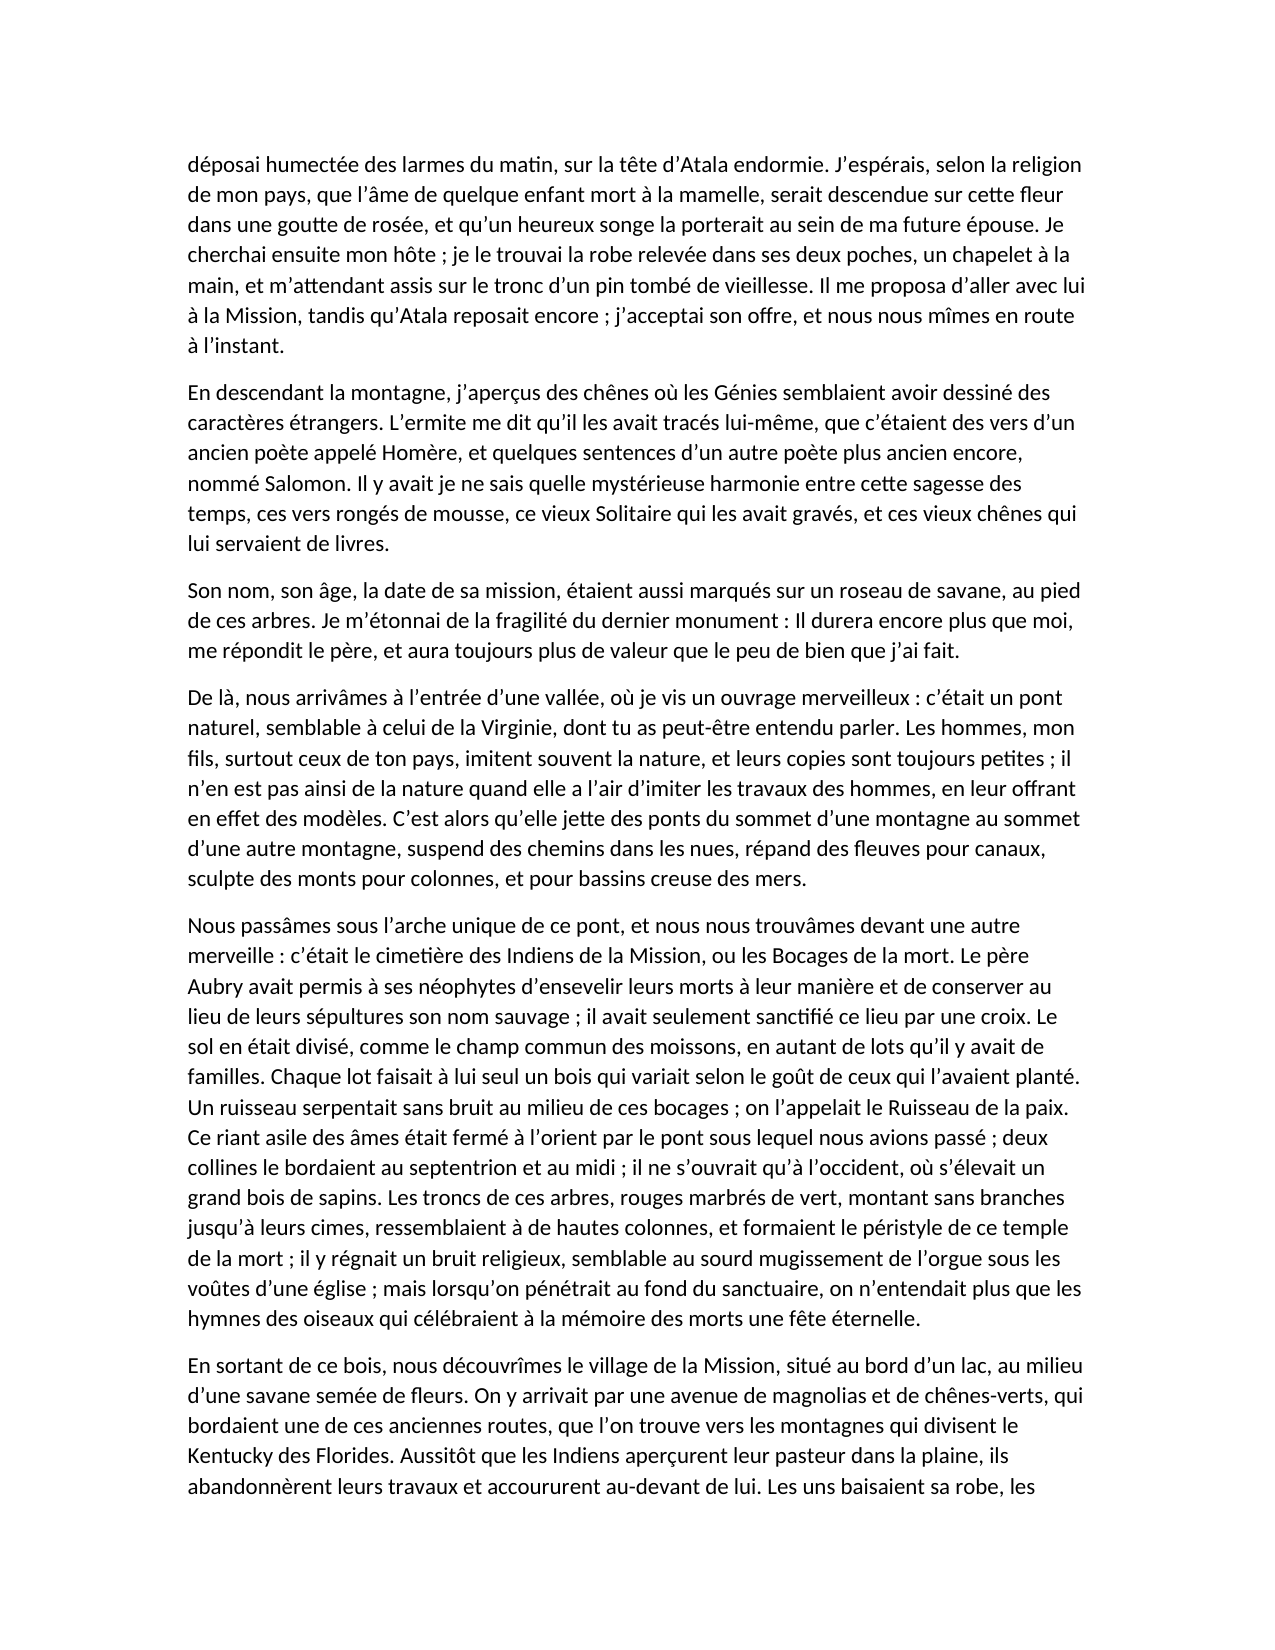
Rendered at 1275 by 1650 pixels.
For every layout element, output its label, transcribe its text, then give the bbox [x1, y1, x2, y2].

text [187, 150, 1087, 359]
text Nous passâmes sous l’arche unique de ce pont, et nous nous trouvâmes devant une autre merveille : c’était le cimetière des Indiens de la Mission, ou les Bocages de la mort. Le père Aubry avait permis à ses néophytes d’ensevelir leurs morts à leur manière et de conserver au lieu de leurs sépultures son nom sauvage ; il avait seulement sanctifié ce lieu par une croix. Le sol en était divisé, comme le champ commun des moissons, en autant de lots qu’il y avait de familles. Chaque lot faisait à lui seul un bois qui variait selon le goût de ceux qui l’avaient planté. Un ruisseau serpentait sans bruit au milieu de ces bocages ; on l’appelait le Ruisseau de la paix. Ce riant asile des âmes était fermé à l’orient par le pont sous lequel nous avions passé ; deux collines le bordaient au septentrion et au midi ; il ne s’ouvrait qu’à l’occident, où s’élevait un grand bois de sapins. Les troncs de ces arbres, rouges marbrés de vert, montant sans branches jusqu’à leurs cimes, ressemblaient à de hautes colonnes, et formaient le péristyle de ce temple de la mort ; il y régnait un bruit religieux, semblable au sourd mugissement de l’orgue sous les voûtes d’une église ; mais lorsqu’on pénétrait au fond du sanctuaire, on n’entendait plus que les hymnes des oiseaux qui célébraient à la mémoire des morts une fête éternelle. [187, 911, 1087, 1332]
text En descendant la montagne, j’aperçus des chênes où les Génies semblaient avoir dessiné des caractères étrangers. L’ermite me dit qu’il les avait tracés lui-même, que c’étaient des vers d’un ancien poète appelé Homère, et quelques sentences d’un autre poète plus ancien encore, nommé Salomon. Il y avait je ne sais quelle mystérieuse harmonie entre cette sagesse des temps, ces vers rongés de mousse, ce vieux Solitaire qui les avait gravés, et ces vieux chênes qui lui servaient de livres. [187, 378, 1087, 557]
text Son nom, son âge, la date de sa mission, étaient aussi marqués sur un roseau de savane, au pied de ces arbres. Je m’étonnai de la fragilité du dernier monument : Il durera encore plus que moi, me répondit le père, et aura toujours plus de valeur que le peu de bien que j’ai fait. [187, 576, 1087, 664]
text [187, 1351, 1087, 1500]
text De là, nous arrivâmes à l’entrée d’une vallée, où je vis un ouvrage merveilleux : c’était un pont naturel, semblable à celui de la Virginie, dont tu as peut-être entendu parler. Les hommes, mon fils, surtout ceux de ton pays, imitent souvent la nature, et leurs copies sont toujours petites ; il n’en est pas ainsi de la nature quand elle a l’air d’imiter les travaux des hommes, en leur offrant en effet des modèles. C’est alors qu’elle jette des ponts du sommet d’une montagne au sommet d’une autre montagne, suspend des chemins dans les nues, répand des fleuves pour canaux, sculpte des monts pour colonnes, et pour bassins creuse des mers. [187, 683, 1087, 893]
